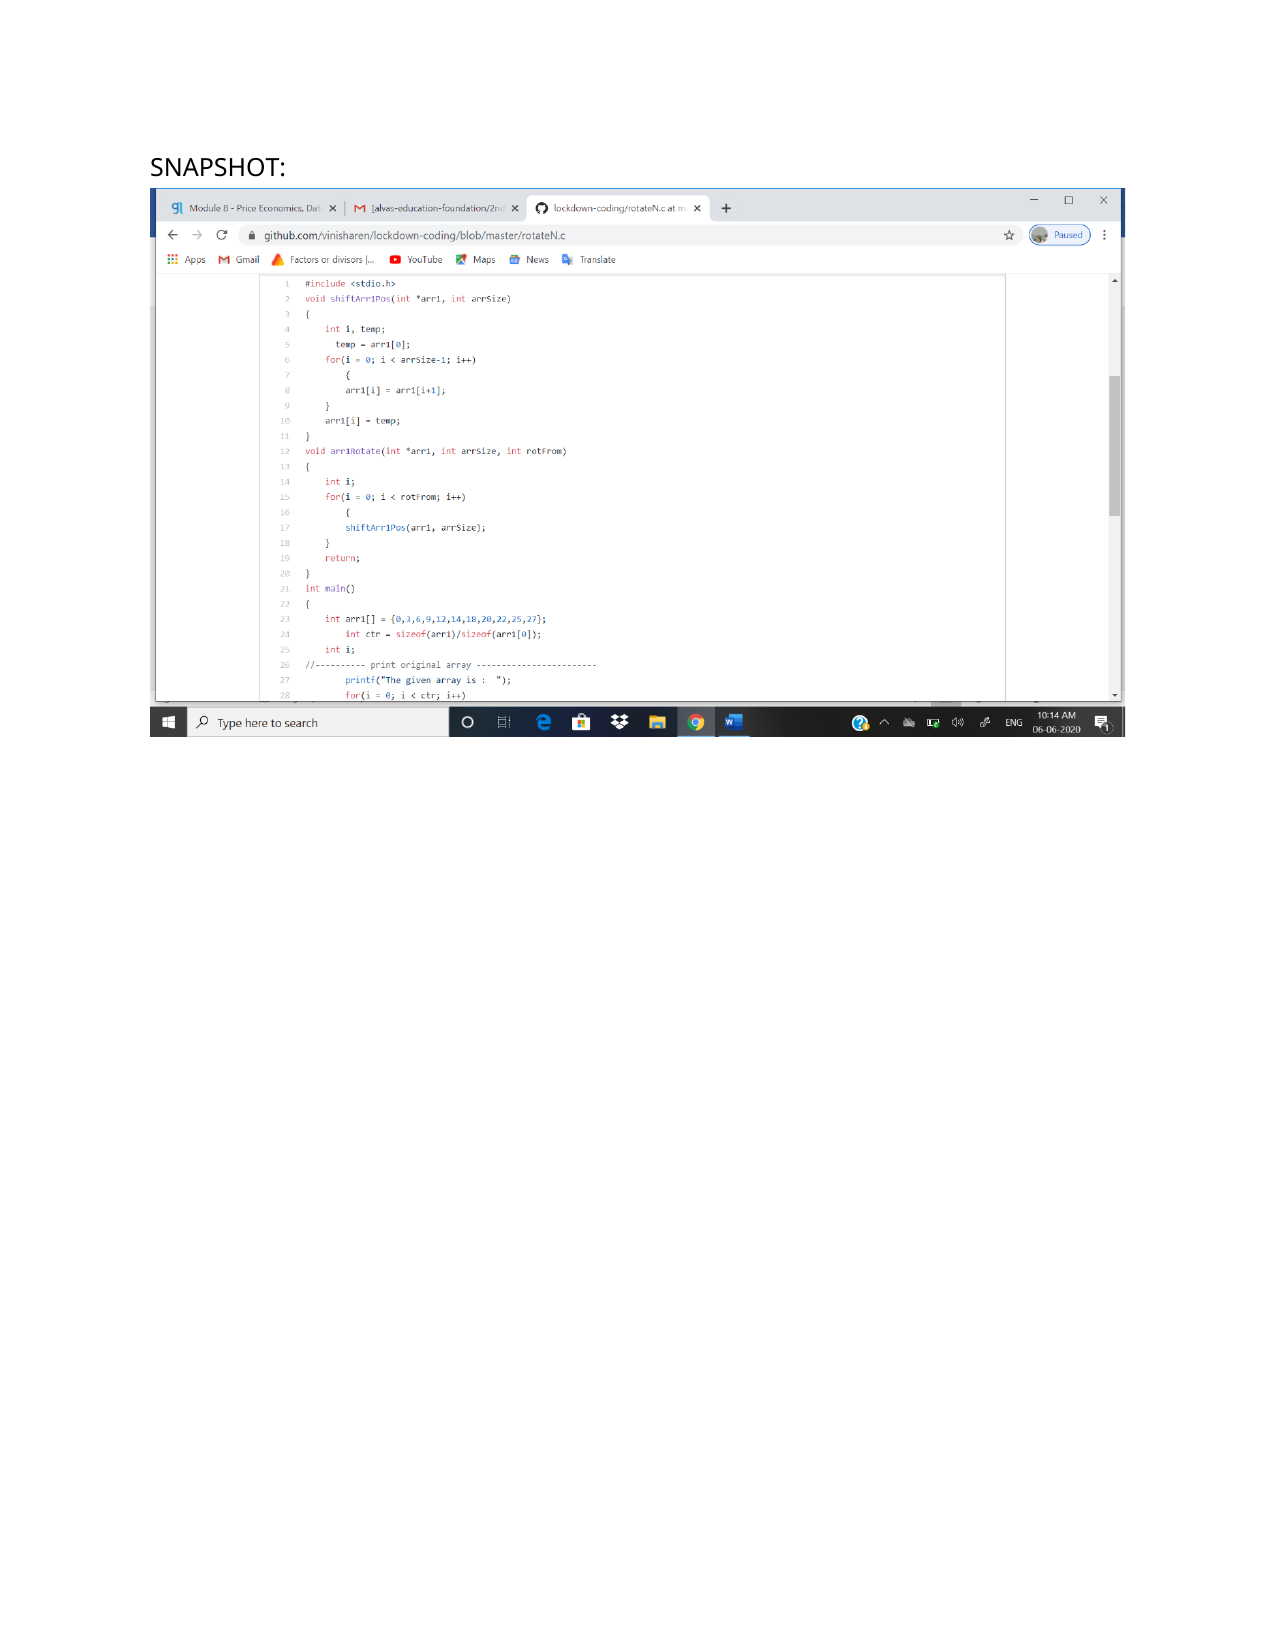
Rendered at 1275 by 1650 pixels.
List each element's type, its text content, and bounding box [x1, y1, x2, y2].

picture [150, 188, 1125, 737]
text SNAPSHOT: [150, 150, 1125, 188]
